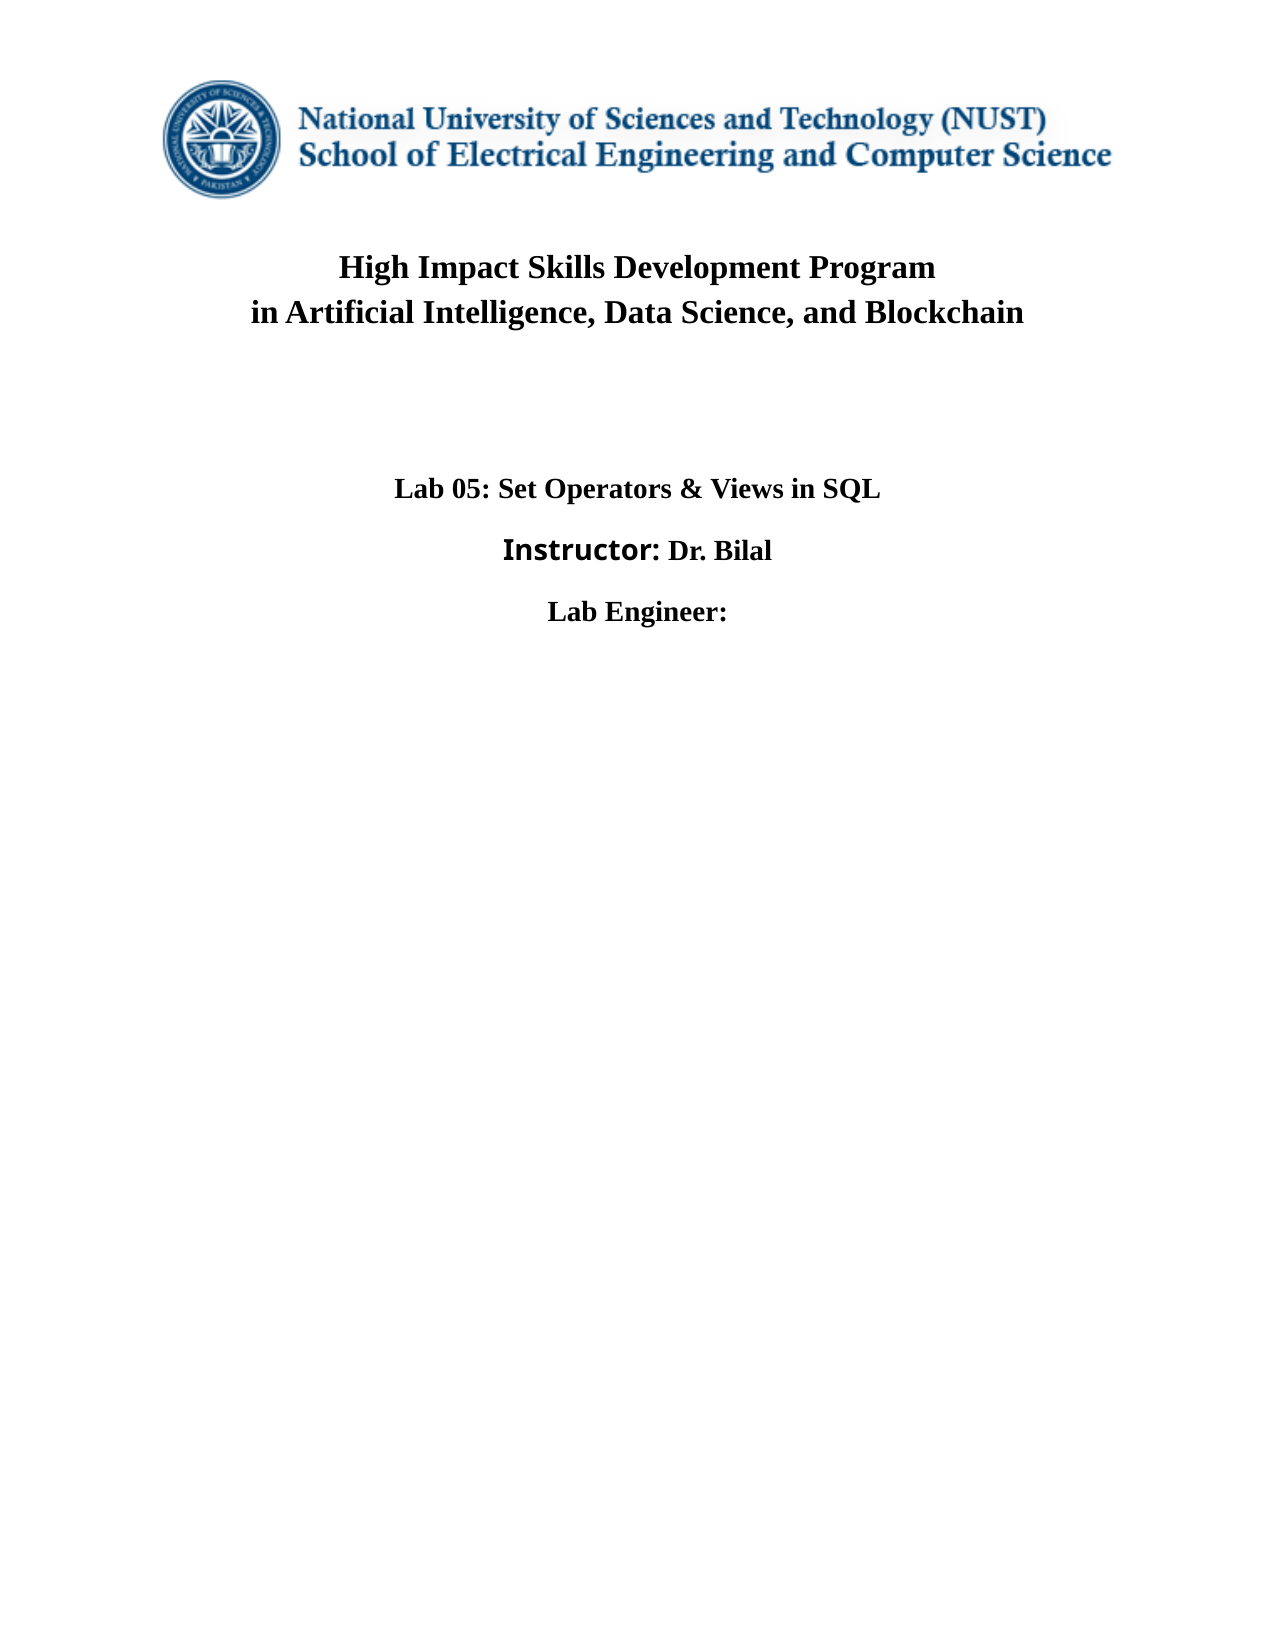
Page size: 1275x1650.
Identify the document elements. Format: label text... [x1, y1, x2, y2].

subtitle Lab 05: Set Operators & Views in SQL [150, 471, 1125, 504]
subtitle Instructor: Dr. Bilal [150, 529, 1125, 569]
subtitle High Impact Skills Development Program [150, 210, 1125, 286]
subtitle in Artificial Intelligence, Data Science, and Blockchain [150, 292, 1125, 331]
picture [150, 75, 1125, 210]
subtitle Lab Engineer: [150, 594, 1125, 628]
